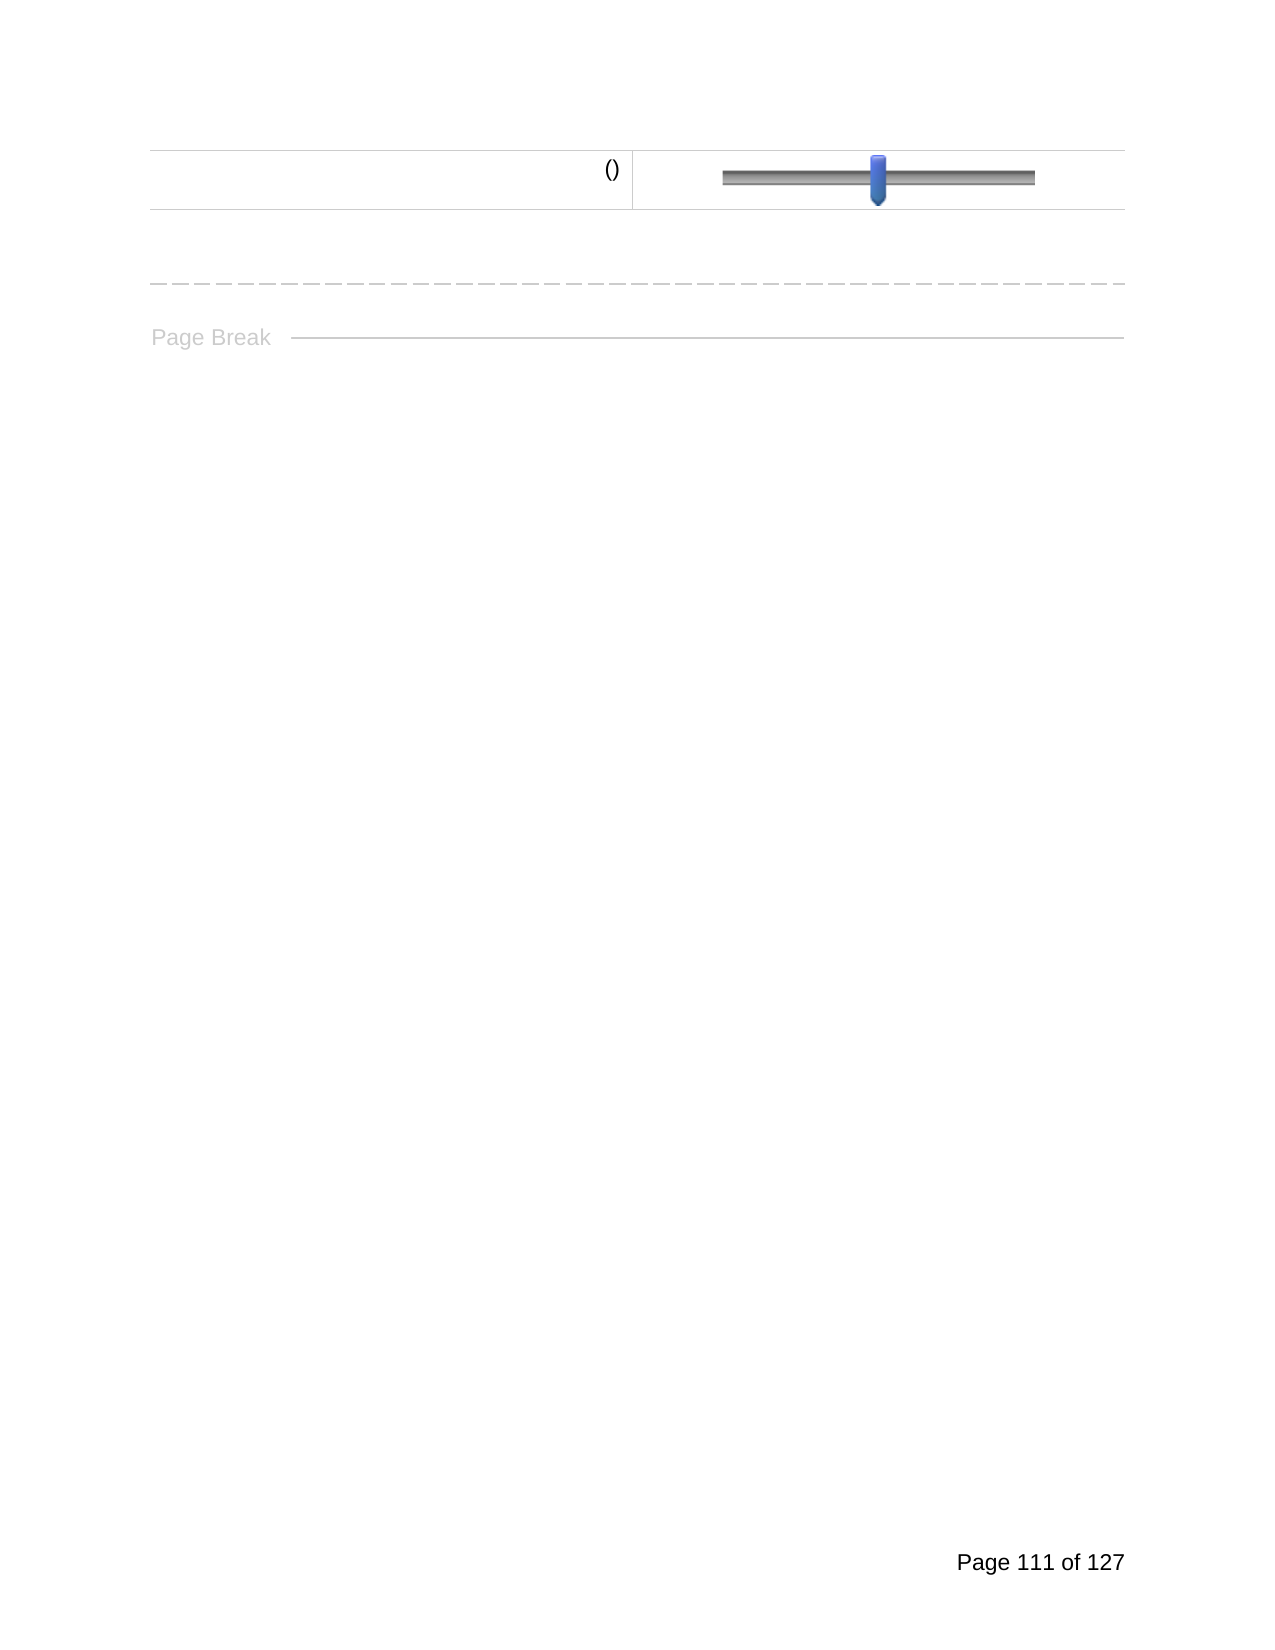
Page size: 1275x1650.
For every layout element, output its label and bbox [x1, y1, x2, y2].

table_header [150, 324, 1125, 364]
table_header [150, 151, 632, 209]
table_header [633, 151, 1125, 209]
picture [722, 155, 1035, 206]
